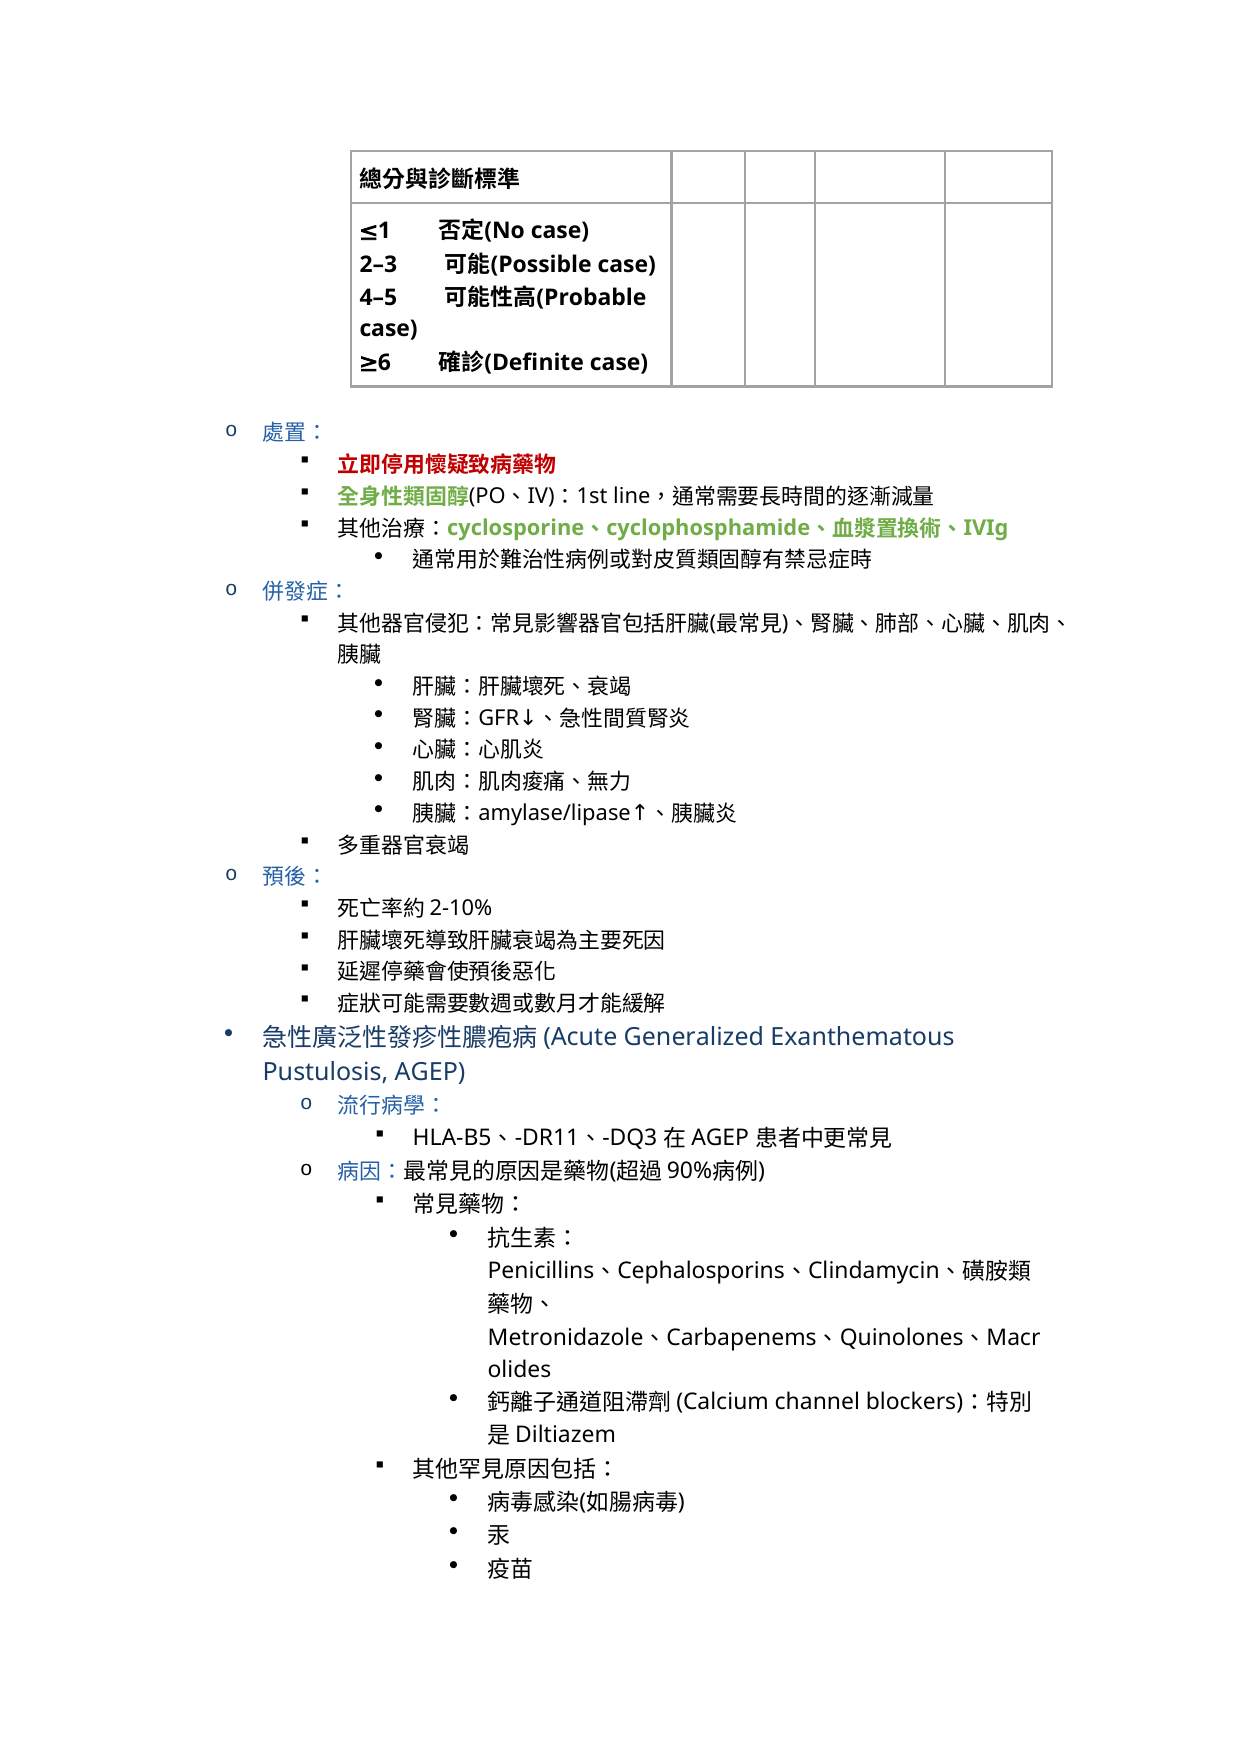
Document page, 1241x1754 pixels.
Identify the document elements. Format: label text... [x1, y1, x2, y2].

list 立即停用懷疑致病藥物 [300, 447, 1053, 479]
table_cell [673, 204, 744, 385]
list 急性廣泛性發疹性膿疱病 (Acute Generalized Exanthematous Pustulosis, AGEP) [225, 1018, 1053, 1088]
table_cell [816, 152, 944, 202]
table_cell [673, 152, 744, 202]
list 預後： [225, 859, 1053, 891]
table_cell [946, 204, 1051, 385]
list 流行病學： [300, 1088, 1053, 1120]
list HLA-B5、-DR11、-DQ3 在 AGEP 患者中更常見 [375, 1120, 1053, 1153]
list 肝臟壞死導致肝臟衰竭為主要死因 [300, 923, 1053, 954]
list 其他罕見原因包括： [375, 1451, 1053, 1484]
list 其他器官侵犯：常見影響器官包括肝臟(最常見)、腎臟、肺部、心臟、肌肉、胰臟 [300, 606, 1053, 669]
list 汞 [450, 1517, 1053, 1551]
table_cell [746, 204, 814, 385]
table_cell [946, 152, 1051, 202]
list 延遲停藥會使預後惡化 [300, 954, 1053, 986]
list 疫苗 [450, 1551, 1053, 1584]
table_cell ≤1 否定(No case) 2–3 可能(Possible case) 4–5 可能性高(Probable case) ≥6 確診(Definite case) [352, 204, 670, 385]
list 全身性類固醇(PO、IV)：1st line，通常需要長時間的逐漸減量 [300, 479, 1053, 511]
table_cell [816, 204, 944, 385]
list 通常用於難治性病例或對皮質類固醇有禁忌症時 [375, 542, 1053, 574]
list 併發症： [225, 574, 1053, 606]
list 處置： [225, 415, 1053, 447]
table_cell [746, 152, 814, 202]
list 鈣離子通道阻滯劑 (Calcium channel blockers)：特別是Diltiazem [450, 1384, 1053, 1451]
list 病因：最常見的原因是藥物(超過90%病例) [300, 1153, 1053, 1186]
list 常見藥物： [375, 1186, 1053, 1219]
list 多重器官衰竭 [300, 828, 1053, 859]
list 症狀可能需要數週或數月才能緩解 [300, 986, 1053, 1018]
table_cell 總分與診斷標準 [352, 152, 670, 202]
list 肌肉：肌肉痠痛、無力 [375, 764, 1053, 796]
list 肝臟：肝臟壞死、衰竭 [375, 669, 1053, 701]
list 腎臟：GFR↓、急性間質腎炎 [375, 701, 1053, 732]
list 其他治療：cyclosporine、cyclophosphamide、血漿置換術、IVIg [300, 511, 1053, 542]
list 胰臟：amylase/lipase↑、胰臟炎 [375, 796, 1053, 828]
list 死亡率約2-10% [300, 891, 1053, 923]
list 心臟：心肌炎 [375, 732, 1053, 764]
list 抗生素：Penicillins、Cephalosporins、Clindamycin、磺胺類藥物、Metronidazole、Carbapenems、Quinolones、Macrolides [450, 1219, 1053, 1384]
list 病毒感染(如腸病毒) [450, 1484, 1053, 1517]
